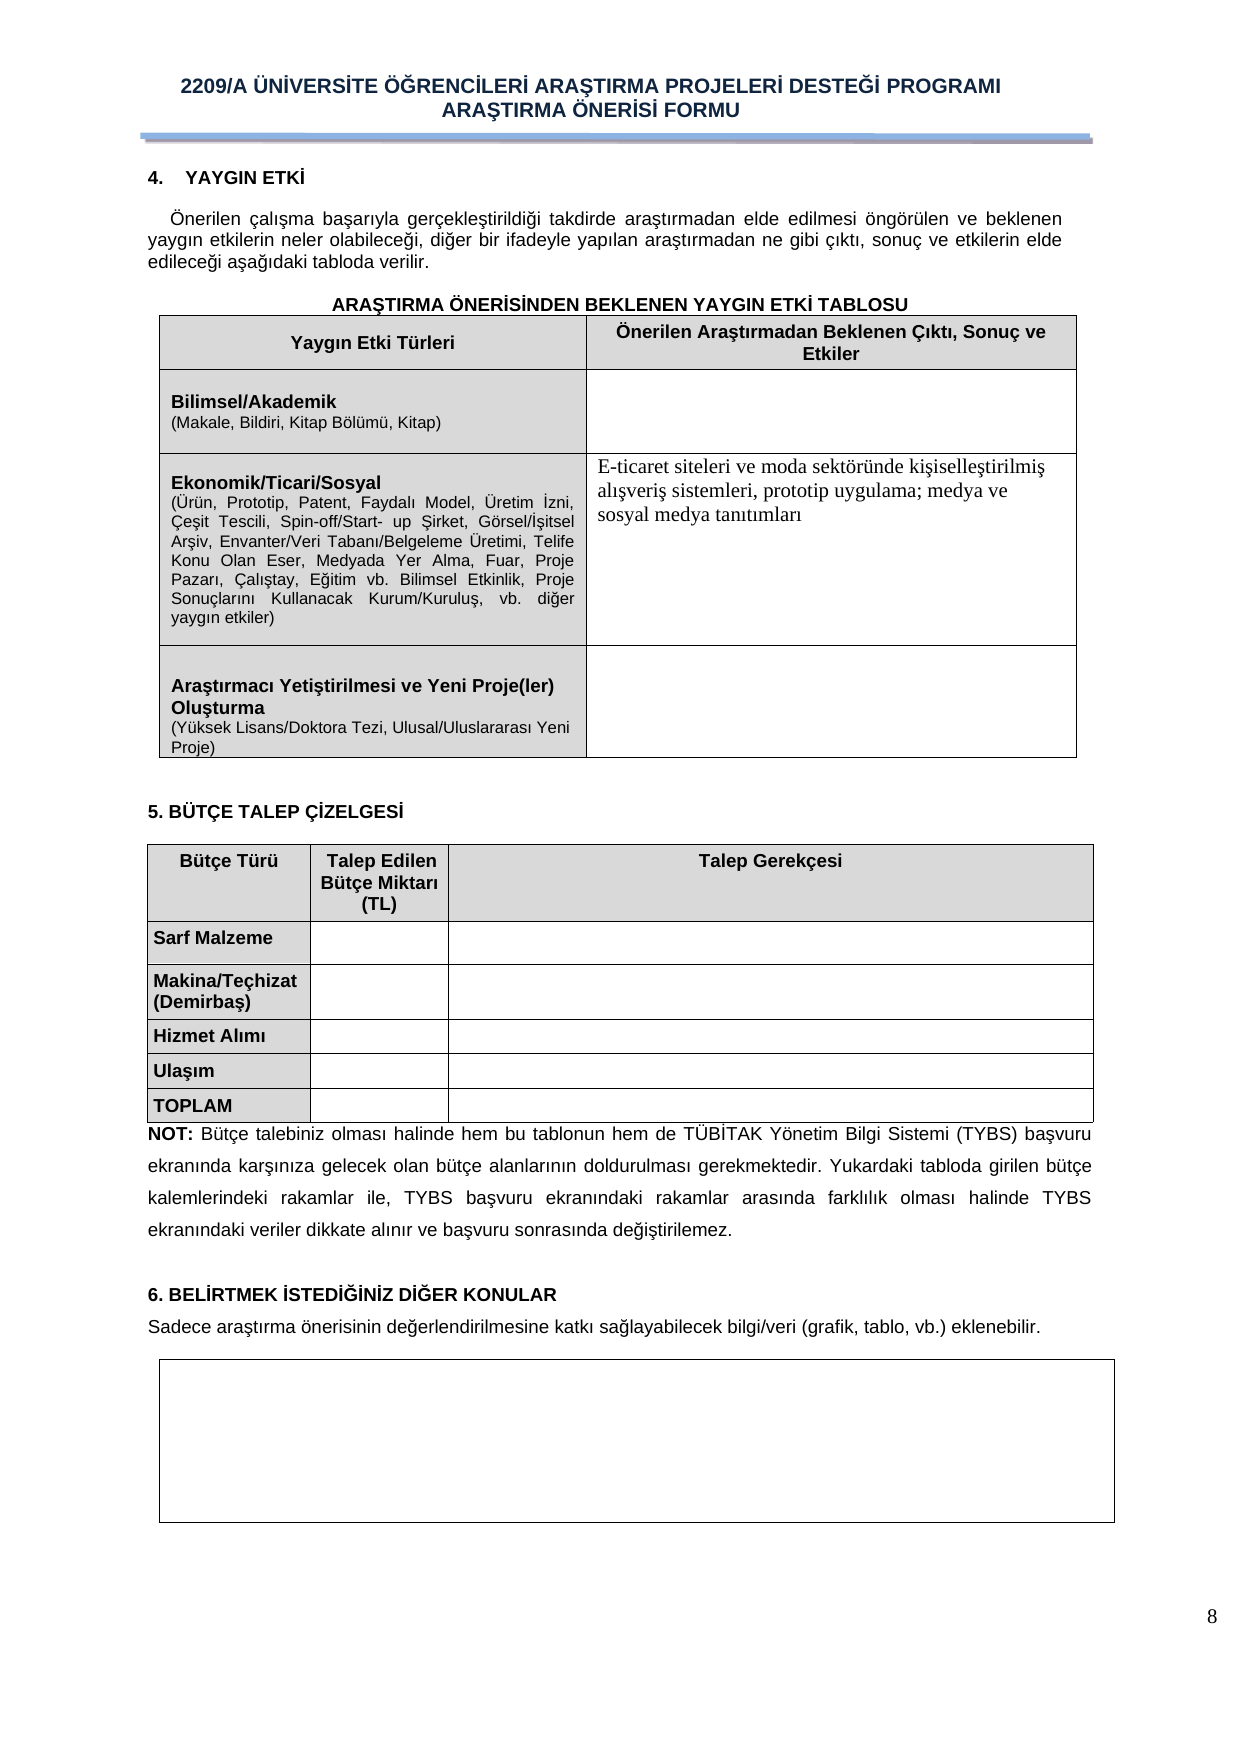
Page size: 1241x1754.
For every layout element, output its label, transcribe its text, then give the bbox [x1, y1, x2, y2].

text Önerilen çalışma başarıyla gerçekleştirildiği takdirde araştırmadan elde edilmesi öngörülen ve beklenen yaygın etkilerin neler olabileceği, diğer bir ifadeyle yapılan araştırmadan ne gibi çıktı, sonuç ve etkilerin elde edileceği aşağıdaki tabloda verilir. [118, 208, 1064, 272]
table_cell Bilimsel/Akademik (Makale, Bildiri, Kitap Bölümü, Kitap) [160, 370, 586, 453]
table_cell Ulaşım [148, 1054, 310, 1088]
table_cell Hizmet Alımı [148, 1020, 310, 1053]
table_cell [311, 965, 448, 1019]
table_cell [449, 1089, 1093, 1122]
table_header Önerilen Araştırmadan Beklenen Çıktı, Sonuç ve Etkiler [587, 316, 1076, 369]
text Sadece araştırma önerisinin değerlendirilmesine katkı sağlayabilecek bilgi/veri (grafik, tablo, vb.) eklenebilir. [148, 1316, 1092, 1338]
table_header [160, 1360, 1114, 1522]
text NOT: Bütçe talebiniz olması halinde hem bu tablonun hem de TÜBİTAK Yönetim Bilgi Sistemi (TYBS) başvuru ekranında karşınıza gelecek olan bütçe alanlarının doldurulması gerekmektedir. Yukardaki tabloda girilen bütçe kalemlerindeki rakamlar ile, TYBS başvuru ekranındaki rakamlar arasında farklılık olması halinde TYBS ekranındaki veriler dikkate alınır ve başvuru sonrasında değiştirilemez. [148, 1123, 1092, 1241]
text 5. BÜTÇE TALEP ÇİZELGESİ [148, 801, 1092, 822]
text 6. BELİRTMEK İSTEDİĞİNİZ DİĞER KONULAR [148, 1284, 1092, 1305]
table_cell [587, 646, 1076, 757]
table_cell E-ticaret siteleri ve moda sektöründe kişiselleştirilmiş alışveriş sistemleri, prototip uygulama; medya ve sosyal medya tanıtımları [587, 454, 1076, 645]
table_header Yaygın Etki Türleri [160, 316, 586, 369]
table_cell Sarf Malzeme [148, 922, 310, 963]
table_cell [311, 1020, 448, 1053]
table_header Talep Gerekçesi [449, 845, 1093, 921]
table_cell Araştırmacı Yetiştirilmesi ve Yeni Proje(ler) Oluşturma (Yüksek Lisans/Doktora Tezi, Ulusal/Uluslararası Yeni Proje) [160, 646, 586, 757]
table_header Bütçe Türü [148, 845, 310, 921]
table_cell [587, 370, 1076, 453]
table_cell [449, 965, 1093, 1019]
table_cell Makina/Teçhizat (Demirbaş) [148, 965, 310, 1019]
table_cell [449, 922, 1093, 963]
table_cell [311, 922, 448, 963]
table_cell [311, 1054, 448, 1088]
text ARAŞTIRMA ÖNERİSİNDEN BEKLENEN YAYGIN ETKİ TABLOSU [148, 294, 1092, 315]
table_cell [449, 1020, 1093, 1053]
list YAYGIN ETKİ [148, 167, 1092, 188]
table_header Talep Edilen Bütçe Miktarı (TL) [311, 845, 448, 921]
table_cell [449, 1054, 1093, 1088]
table_cell [311, 1089, 448, 1122]
table_cell Ekonomik/Ticari/Sosyal (Ürün, Prototip, Patent, Faydalı Model, Üretim İzni, Çeşit Tescili, Spin-off/Start- up Şirket, Görsel/İşitsel Arşiv, Envanter/Veri Tabanı/Belgeleme Üretimi, Telife Konu Olan Eser, Medyada Yer Alma, Fuar, Proje Pazarı, Çalıştay, Eğitim vb. Bilimsel Etkinlik, Proje Sonuçlarını Kullanacak Kurum/Kuruluş, vb. diğer yaygın etkiler) [160, 454, 586, 645]
table_cell TOPLAM [148, 1089, 310, 1122]
